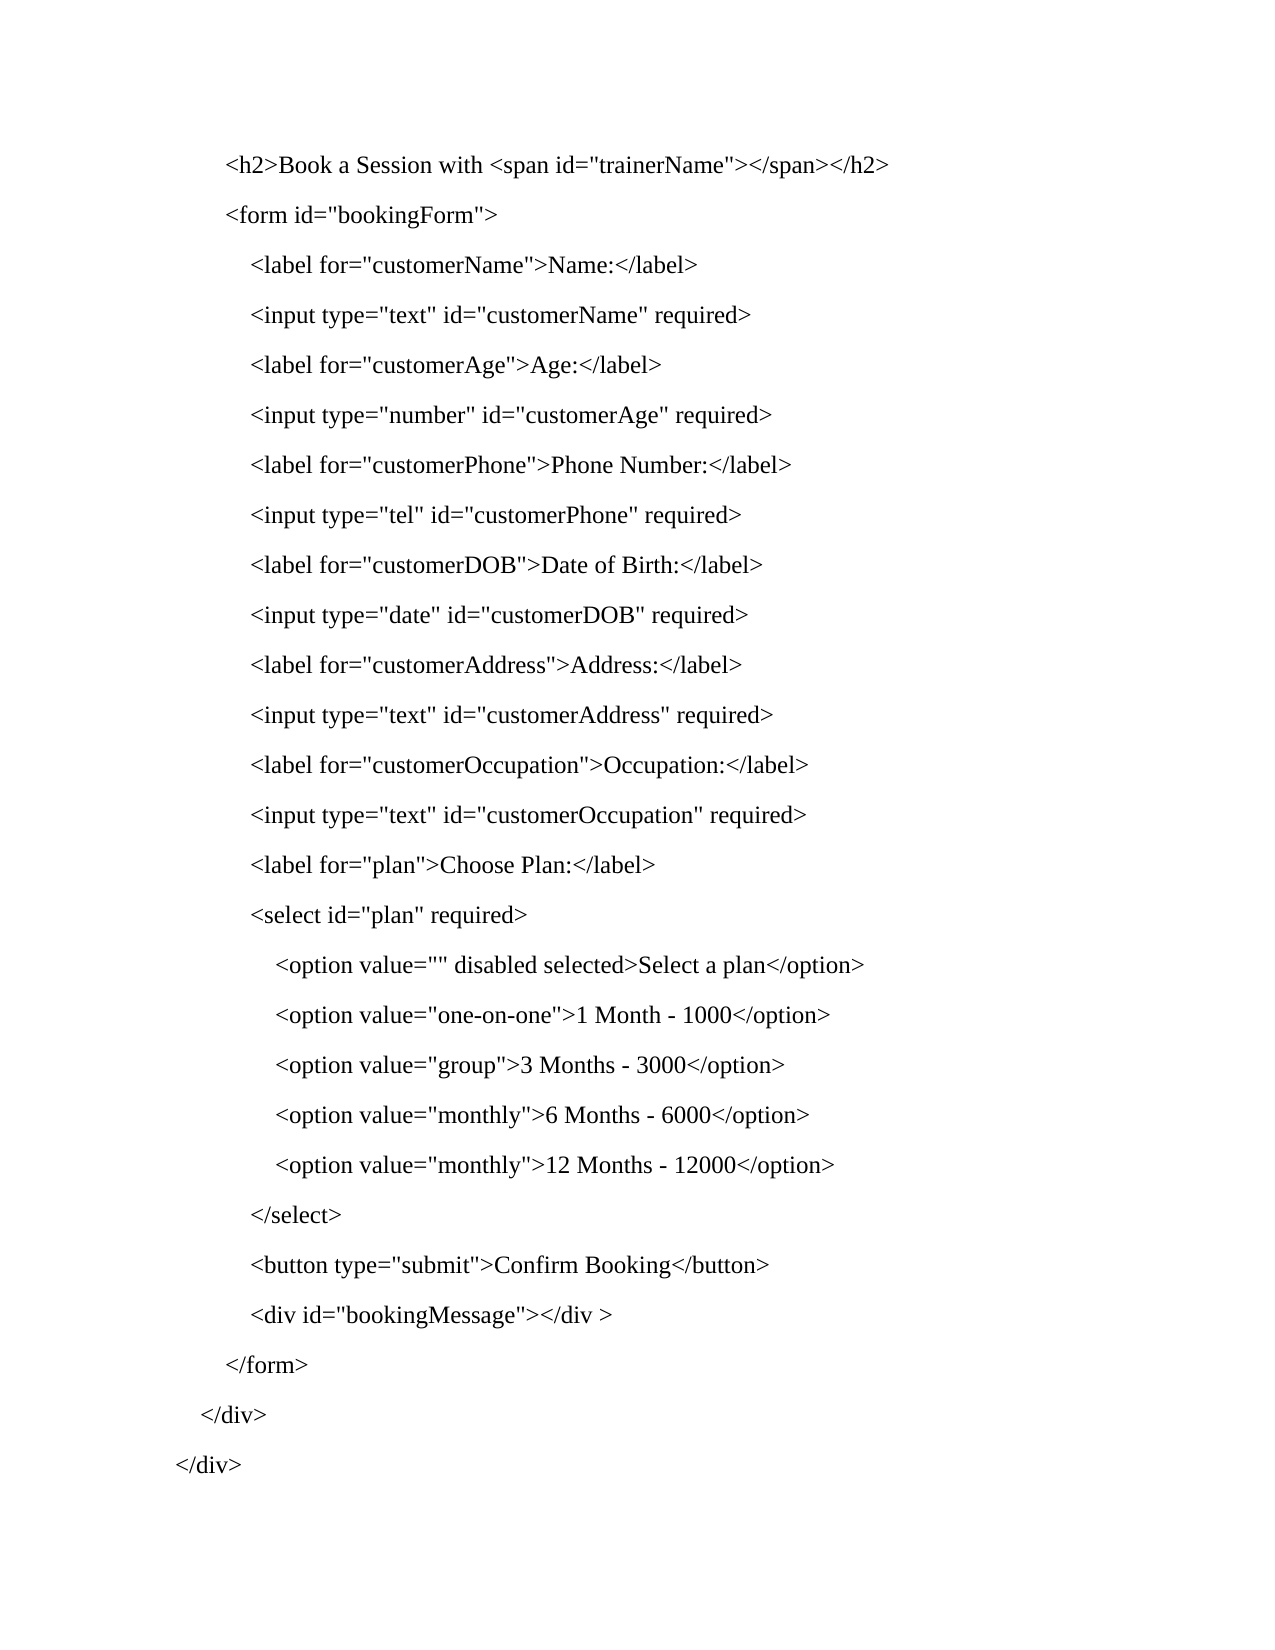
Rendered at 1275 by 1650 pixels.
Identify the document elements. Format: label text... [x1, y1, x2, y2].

text </select> [150, 1200, 1125, 1229]
text <input type="number" id="customerAge" required> [150, 400, 1125, 429]
text </form> [150, 1350, 1125, 1379]
text <label for="customerOccupation">Occupation:</label> [150, 750, 1125, 779]
text </div> [150, 1450, 1125, 1479]
text <input type="tel" id="customerPhone" required> [150, 500, 1125, 529]
text <label for="customerAddress">Address:</label> [150, 650, 1125, 679]
text <label for="plan">Choose Plan:</label> [150, 850, 1125, 879]
text <form id="bookingForm"> [150, 200, 1125, 229]
text <option value="" disabled selected>Select a plan</option> [150, 950, 1125, 979]
text <option value="group">3 Months - 3000</option> [150, 1050, 1125, 1079]
text <select id="plan" required> [150, 900, 1125, 929]
text <input type="date" id="customerDOB" required> [150, 600, 1125, 629]
text <button type="submit">Confirm Booking</button> [150, 1250, 1125, 1279]
text <label for="customerAge">Age:</label> [150, 350, 1125, 379]
text <input type="text" id="customerName" required> [150, 300, 1125, 329]
text <option value="one-on-one">1 Month - 1000</option> [150, 1000, 1125, 1029]
text <label for="customerName">Name:</label> [150, 250, 1125, 279]
text <input type="text" id="customerAddress" required> [150, 700, 1125, 729]
text <label for="customerPhone">Phone Number:</label> [150, 450, 1125, 479]
text <h2>Book a Session with <span id="trainerName"></span></h2> [150, 150, 1125, 179]
text <input type="text" id="customerOccupation" required> [150, 800, 1125, 829]
text <option value="monthly">6 Months - 6000</option> [150, 1100, 1125, 1129]
text <option value="monthly">12 Months - 12000</option> [150, 1150, 1125, 1179]
text <div id="bookingMessage"></div > [150, 1300, 1125, 1329]
text </div> [150, 1400, 1125, 1429]
text <label for="customerDOB">Date of Birth:</label> [150, 550, 1125, 579]
